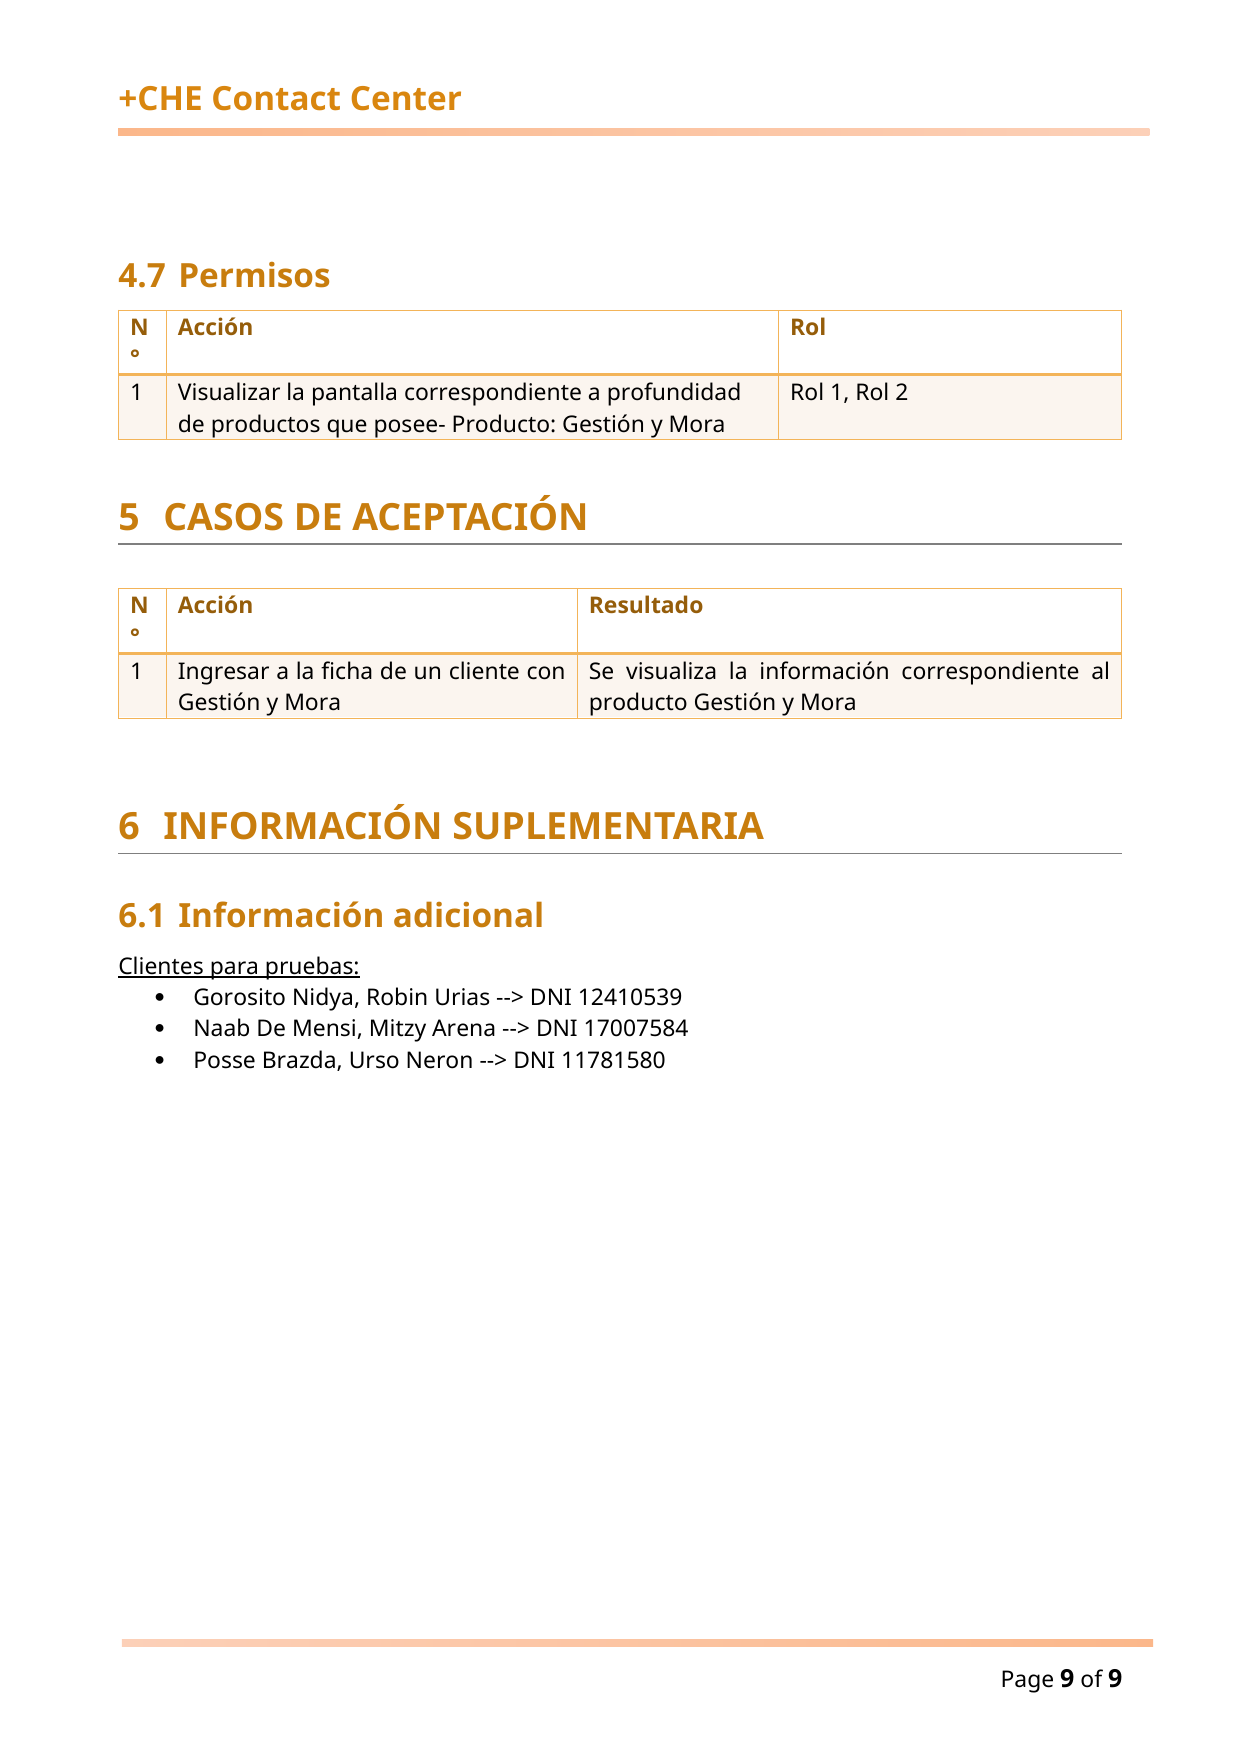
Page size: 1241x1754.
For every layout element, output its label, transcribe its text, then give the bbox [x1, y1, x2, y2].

table_header Acción [167, 589, 577, 652]
table_cell Visualizar la pantalla correspondiente a profundidad de productos que posee- Producto: Gestión y Mora [167, 376, 778, 439]
table_cell Rol 1, Rol 2 [779, 376, 1121, 439]
subtitle INFORMACIÓN SUPLEMENTARIA [118, 800, 1122, 853]
list Posse Brazda, Urso Neron --> DNI 11781580 [156, 1043, 1122, 1075]
list Gorosito Nidya, Robin Urias --> DNI 12410539 [156, 981, 1122, 1012]
subtitle CASOS DE ACEPTACIÓN [118, 490, 1122, 543]
table_cell 1 [119, 655, 166, 717]
subtitle Permisos [118, 252, 1122, 297]
subtitle Información adicional [118, 892, 1122, 937]
table_cell Ingresar a la ficha de un cliente con Gestión y Mora [167, 655, 577, 717]
list Naab De Mensi, Mitzy Arena --> DNI 17007584 [156, 1012, 1122, 1043]
table_header Rol [779, 311, 1121, 373]
table_cell Se visualiza la información correspondiente al producto Gestión y Mora [578, 655, 1121, 717]
table_header Resultado [578, 589, 1121, 652]
table_header N° [119, 311, 166, 373]
table_header Acción [167, 311, 778, 373]
table_header N° [119, 589, 166, 652]
table_cell 1 [119, 376, 166, 439]
text Clientes para pruebas: [118, 950, 1122, 981]
